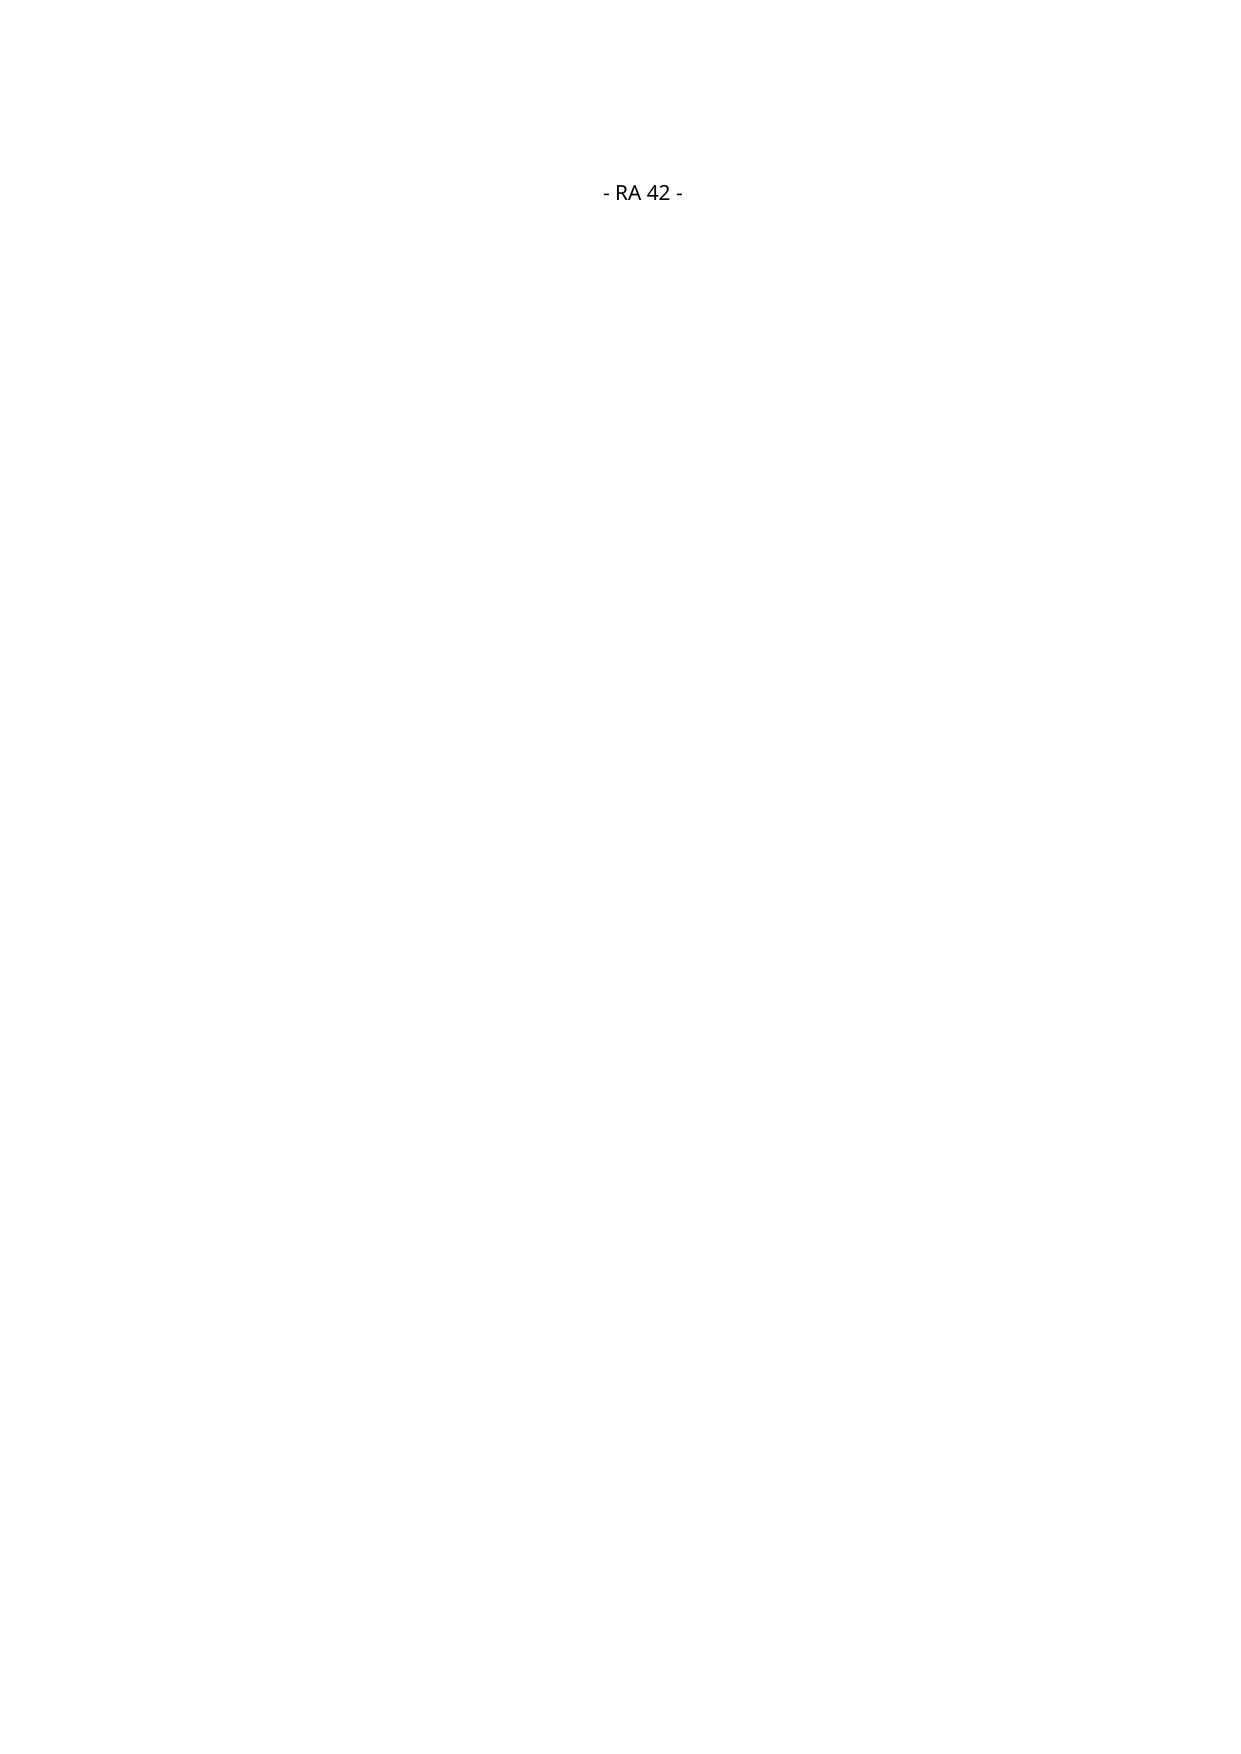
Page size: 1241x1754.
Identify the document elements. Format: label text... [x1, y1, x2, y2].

text - RA 42 - [190, 178, 1095, 206]
